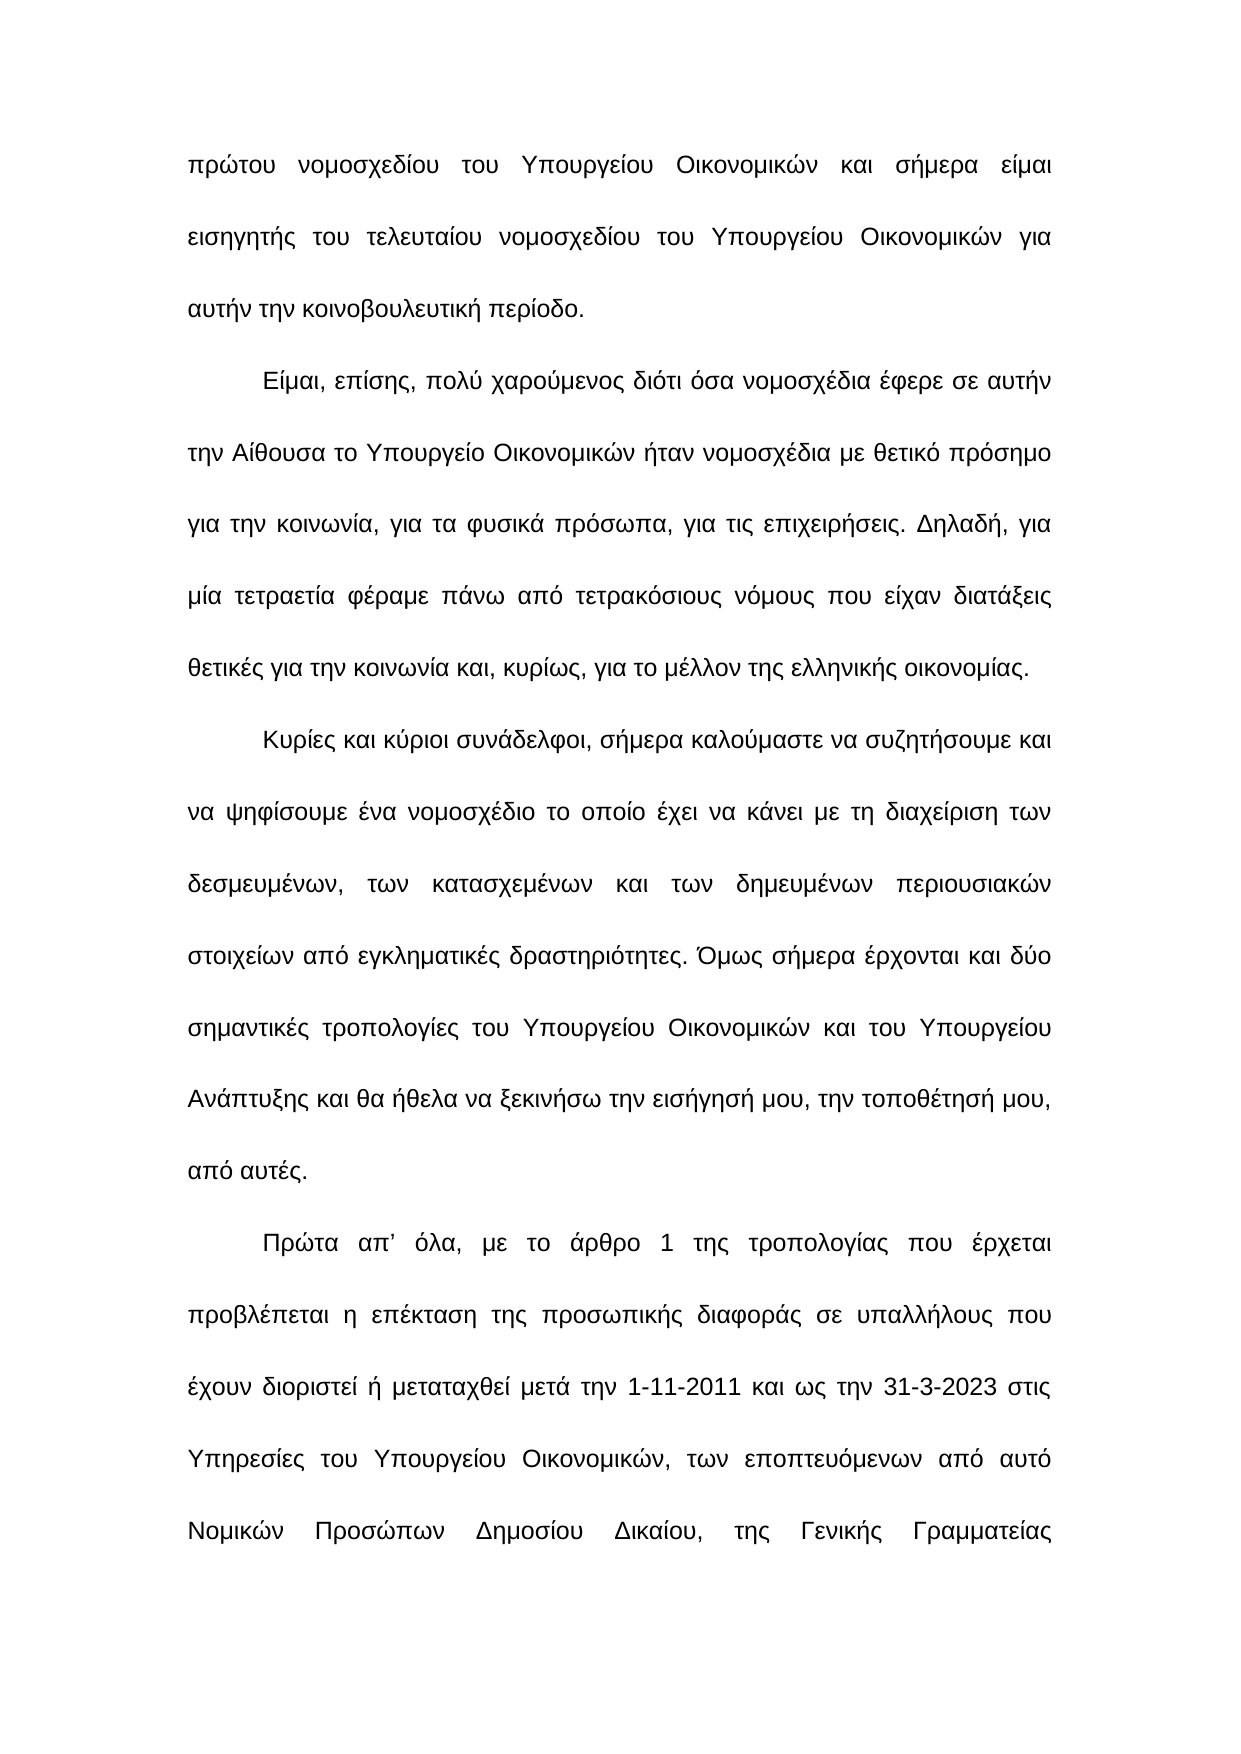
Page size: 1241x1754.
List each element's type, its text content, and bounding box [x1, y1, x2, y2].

text Είμαι, επίσης, πολύ χαρούμενος διότι όσα νομοσχέδια έφερε σε αυτήν την Αίθουσα το Υπουργείο Οικονομικών ήταν νομοσχέδια με θετικό πρόσημο για την κοινωνία, για τα φυσικά πρόσωπα, για τις επιχειρήσεις. Δηλαδή, για μία τετραετία φέραμε πάνω από τετρακόσιους νόμους που είχαν διατάξεις θετικές για την κοινωνία και, κυρίως, για το μέλλον της ελληνικής οικονομίας. [187, 366, 1053, 682]
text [187, 150, 1053, 322]
text Κυρίες και κύριοι συνάδελφοι, σήμερα καλούμαστε να συζητήσουμε και να ψηφίσουμε ένα νομοσχέδιο το οποίο έχει να κάνει με τη διαχείριση των δεσμευμένων, των κατασχεμένων και των δημευμένων περιουσιακών στοιχείων από εγκληματικές δραστηριότητες. Όμως σήμερα έρχονται και δύο σημαντικές τροπολογίες του Υπουργείου Οικονομικών και του Υπουργείου Ανάπτυξης και θα ήθελα να ξεκινήσω την εισήγησή μου, την τοποθέτησή μου, από αυτές. [187, 725, 1053, 1185]
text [187, 1228, 1053, 1544]
